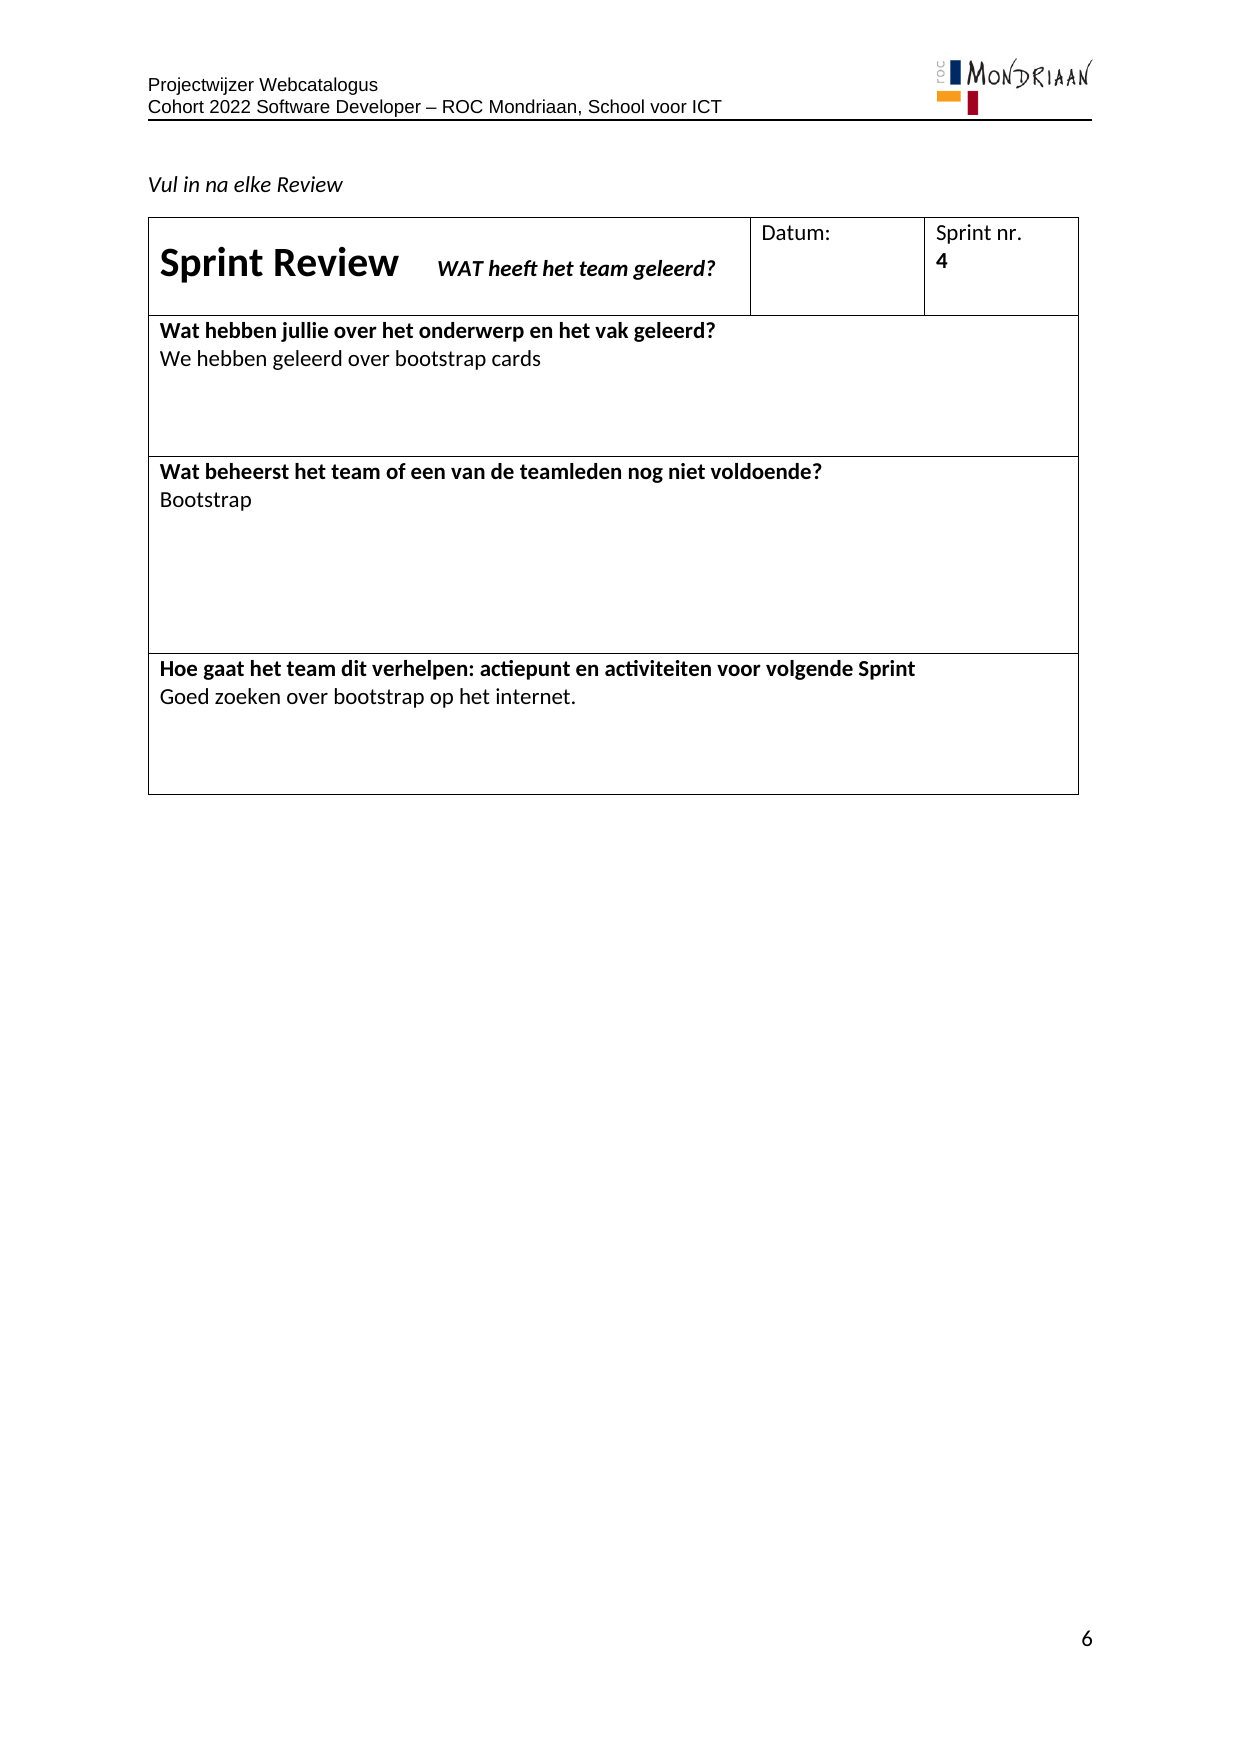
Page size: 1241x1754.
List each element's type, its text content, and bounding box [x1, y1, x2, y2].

picture [936, 58, 1093, 115]
table_header Sprint nr. 4 [925, 218, 1078, 315]
table_cell Wat hebben jullie over het onderwerp en het vak geleerd? We hebben geleerd over bootstrap cards [149, 316, 1078, 456]
table_header Sprint Review WAT heeft het team geleerd? [149, 218, 750, 315]
text Vul in na elke Review [148, 170, 1092, 198]
table_cell Wat beheerst het team of een van de teamleden nog niet voldoende? Bootstrap [149, 457, 1078, 653]
table_cell Hoe gaat het team dit verhelpen: actiepunt en activiteiten voor volgende Sprint Goed zoeken over bootstrap op het internet. [149, 654, 1078, 794]
table_header Datum: [751, 218, 924, 315]
